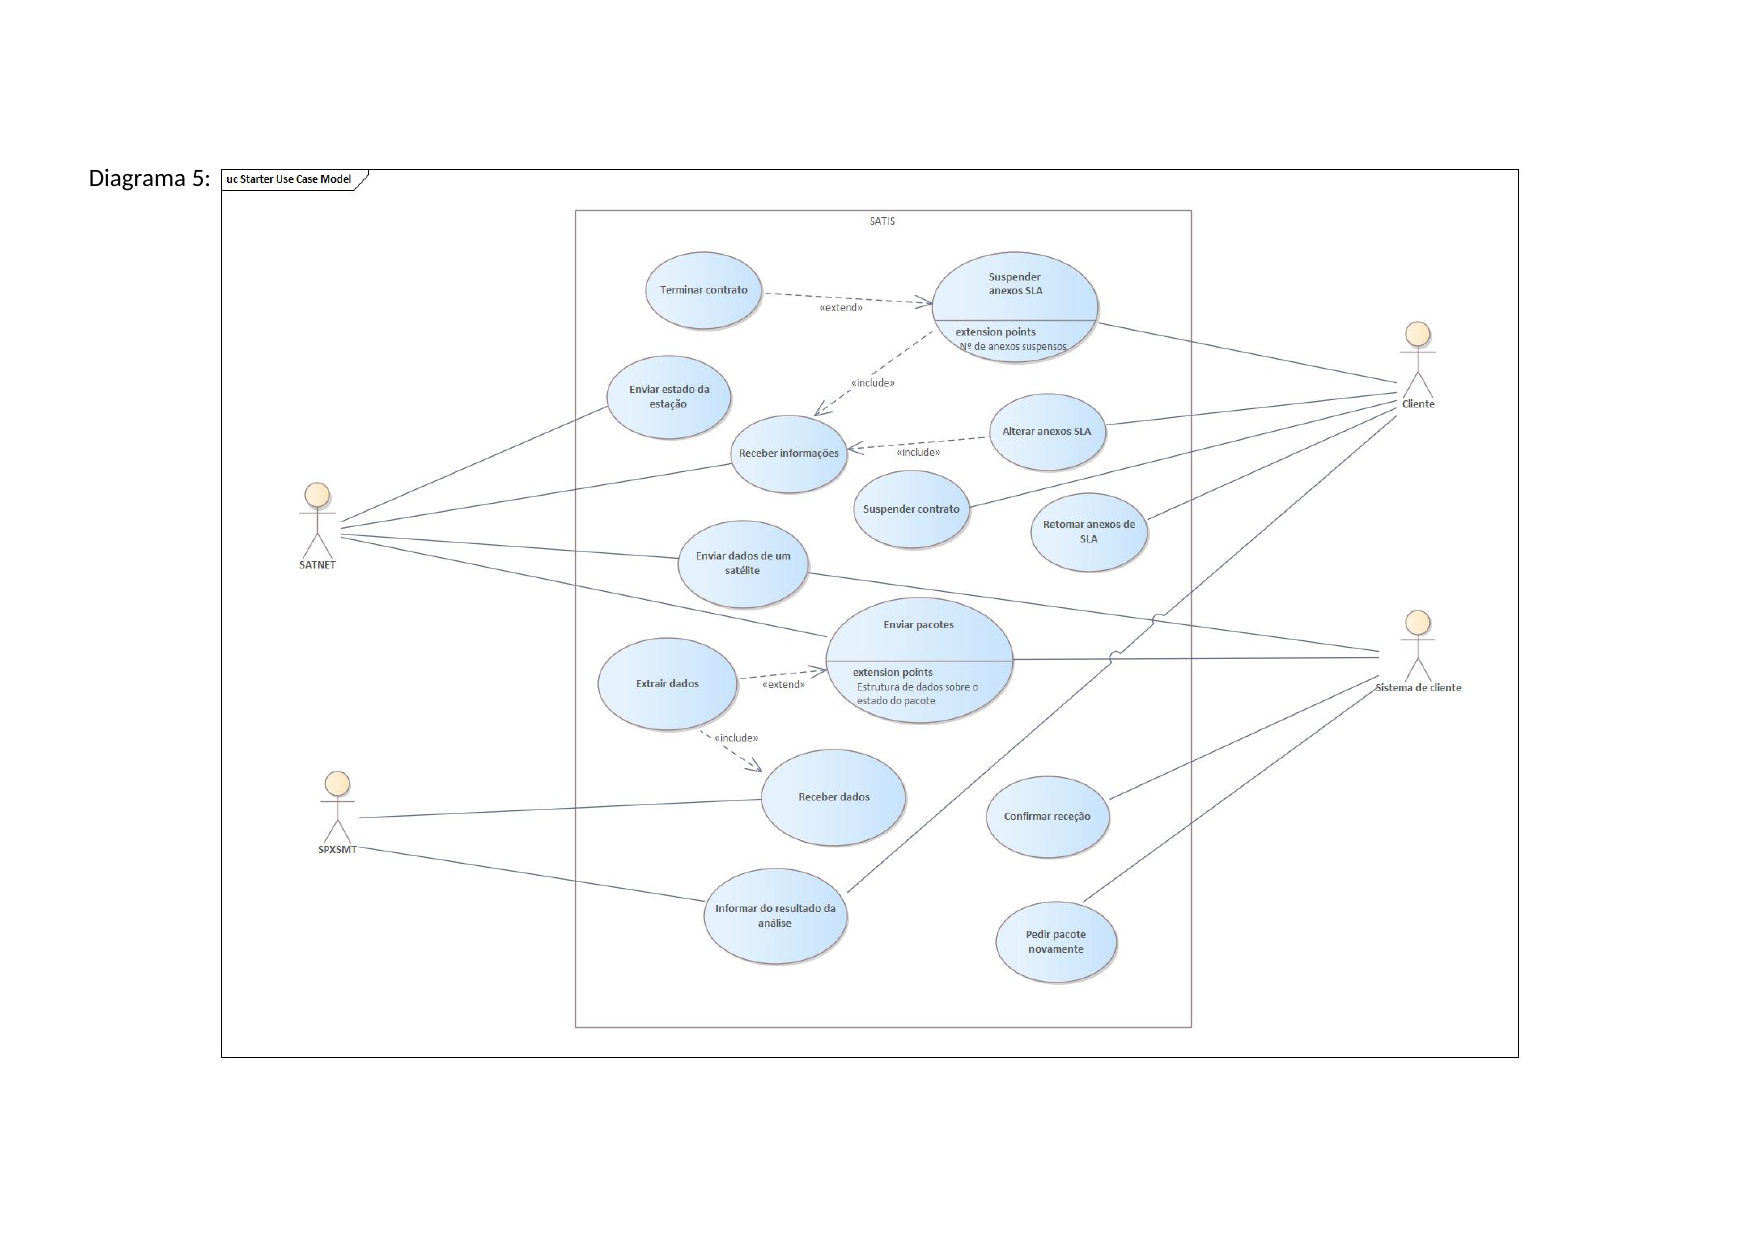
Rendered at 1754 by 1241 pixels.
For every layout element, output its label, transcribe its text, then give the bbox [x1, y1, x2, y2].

picture [214, 193, 1525, 1063]
text Diagrama 5: [88, 162, 1606, 193]
